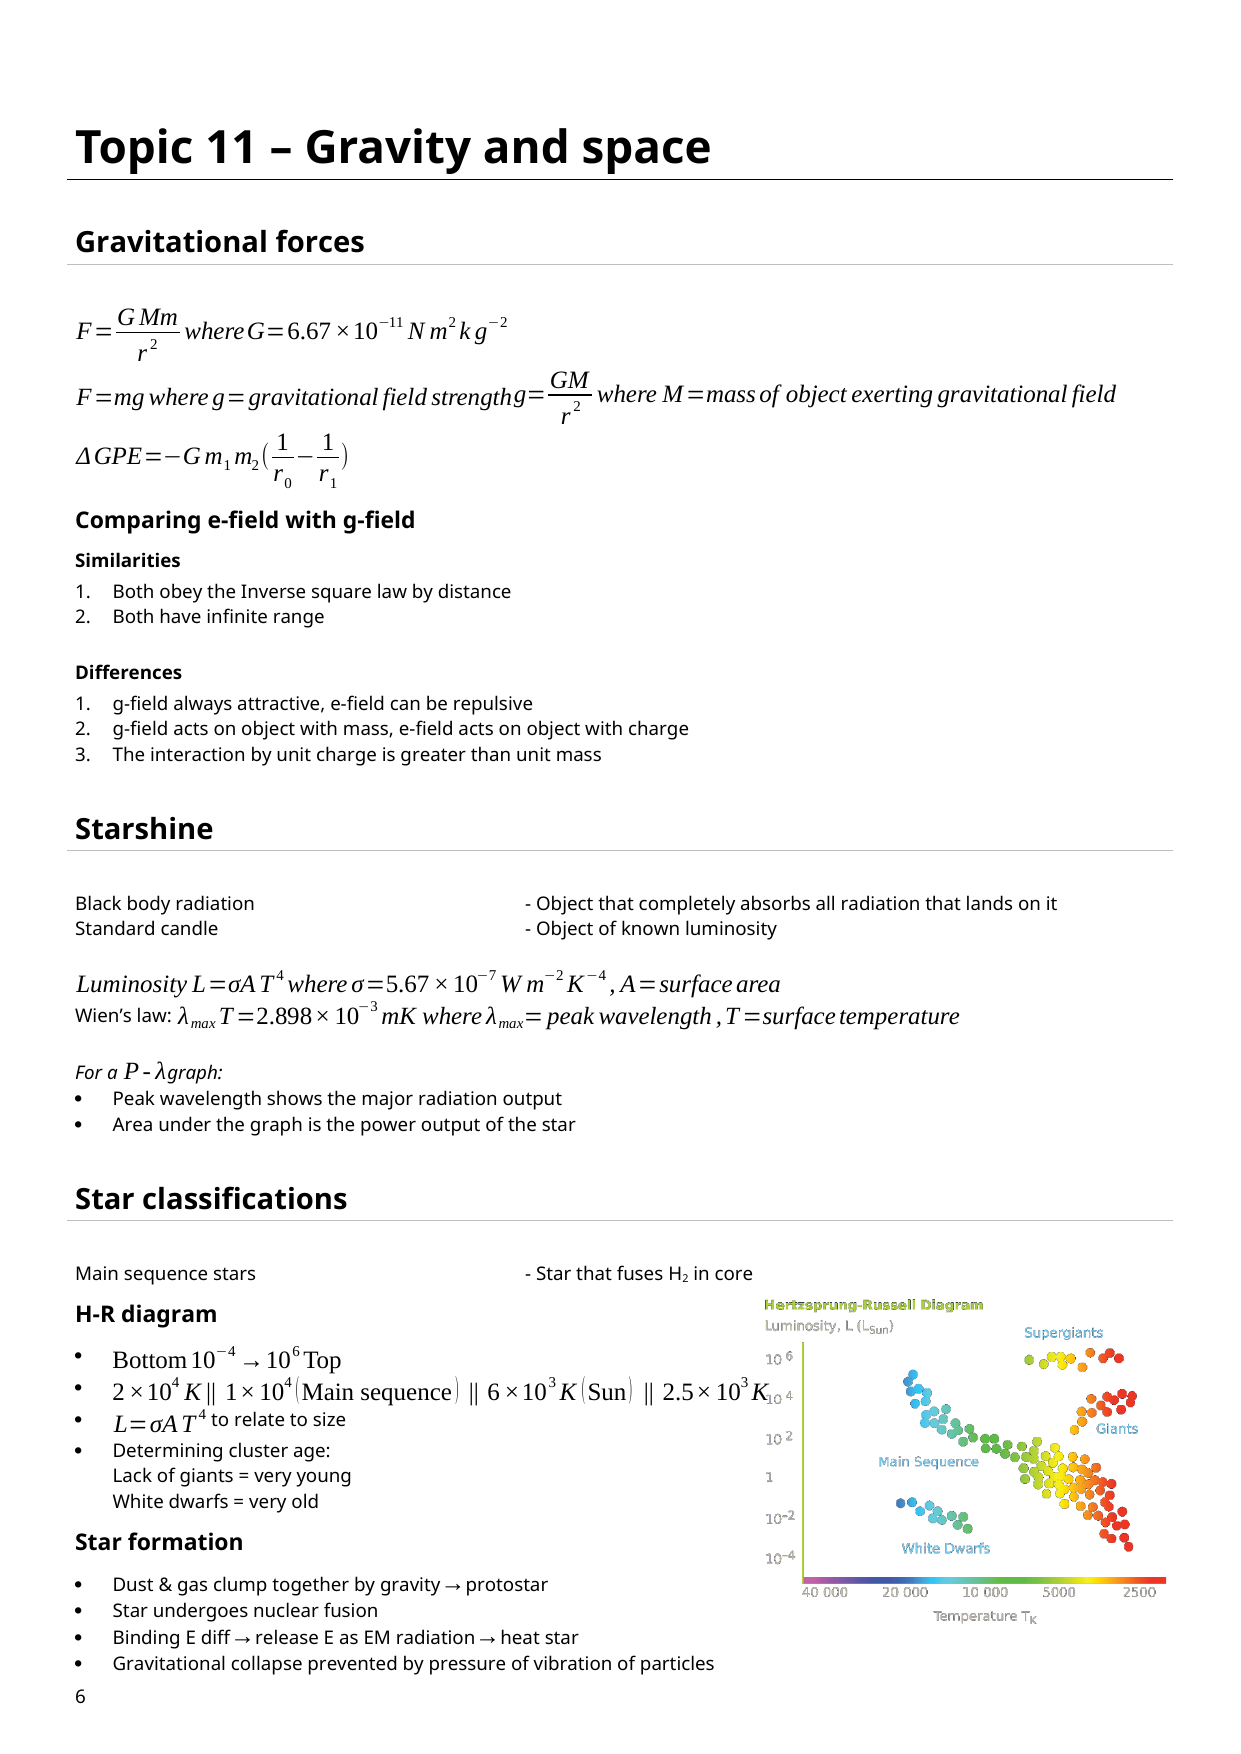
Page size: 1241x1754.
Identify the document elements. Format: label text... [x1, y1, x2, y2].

subtitle Star classifications [67, 1176, 1173, 1220]
list Peak wavelength shows the major radiation output [75, 1086, 1165, 1111]
subtitle Star formation [75, 1526, 765, 1557]
list The interaction by unit charge is greater than unit mass [75, 741, 1165, 766]
text Standard candle - Object of known luminosity [75, 915, 1165, 941]
list Area under the graph is the power output of the star [75, 1111, 1165, 1137]
list Gravitational collapse prevented by pressure of vibration of particles [75, 1651, 1165, 1676]
list White dwarfs = very old [112, 1488, 765, 1514]
subtitle H-R diagram [75, 1298, 1165, 1329]
list Determining cluster age: [75, 1437, 765, 1463]
list g-field always attractive, e-field can be repulsive [75, 690, 1165, 715]
text Black body radiation - Object that completely absorbs all radiation that lands on it [75, 890, 1165, 915]
text For a graph: [75, 1058, 1165, 1086]
subtitle Starshine [67, 806, 1173, 850]
subtitle Topic 11 – Gravity and space [67, 112, 1173, 179]
text Main sequence stars - Star that fuses H2 in core [75, 1260, 1165, 1286]
list to relate to size [75, 1406, 765, 1437]
list Both have infinite range [75, 604, 1165, 629]
picture [765, 1299, 1167, 1624]
subtitle Comparing e-field with g-field [75, 504, 1165, 535]
text Wien’s law: [75, 998, 1165, 1032]
list Lack of giants = very young [112, 1463, 765, 1488]
subtitle Similarities [75, 548, 1165, 573]
list Both obey the Inverse square law by distance [75, 578, 1165, 604]
list Star undergoes nuclear fusion [75, 1598, 765, 1623]
list Binding E diffrelease E as EM radiationheat star [75, 1623, 1165, 1651]
subtitle Gravitational forces [67, 220, 1173, 264]
list g-field acts on object with mass, e-field acts on object with charge [75, 715, 1165, 741]
subtitle Differences [75, 659, 1165, 684]
list Dust & gas clump together by gravityprotostar [75, 1570, 765, 1598]
